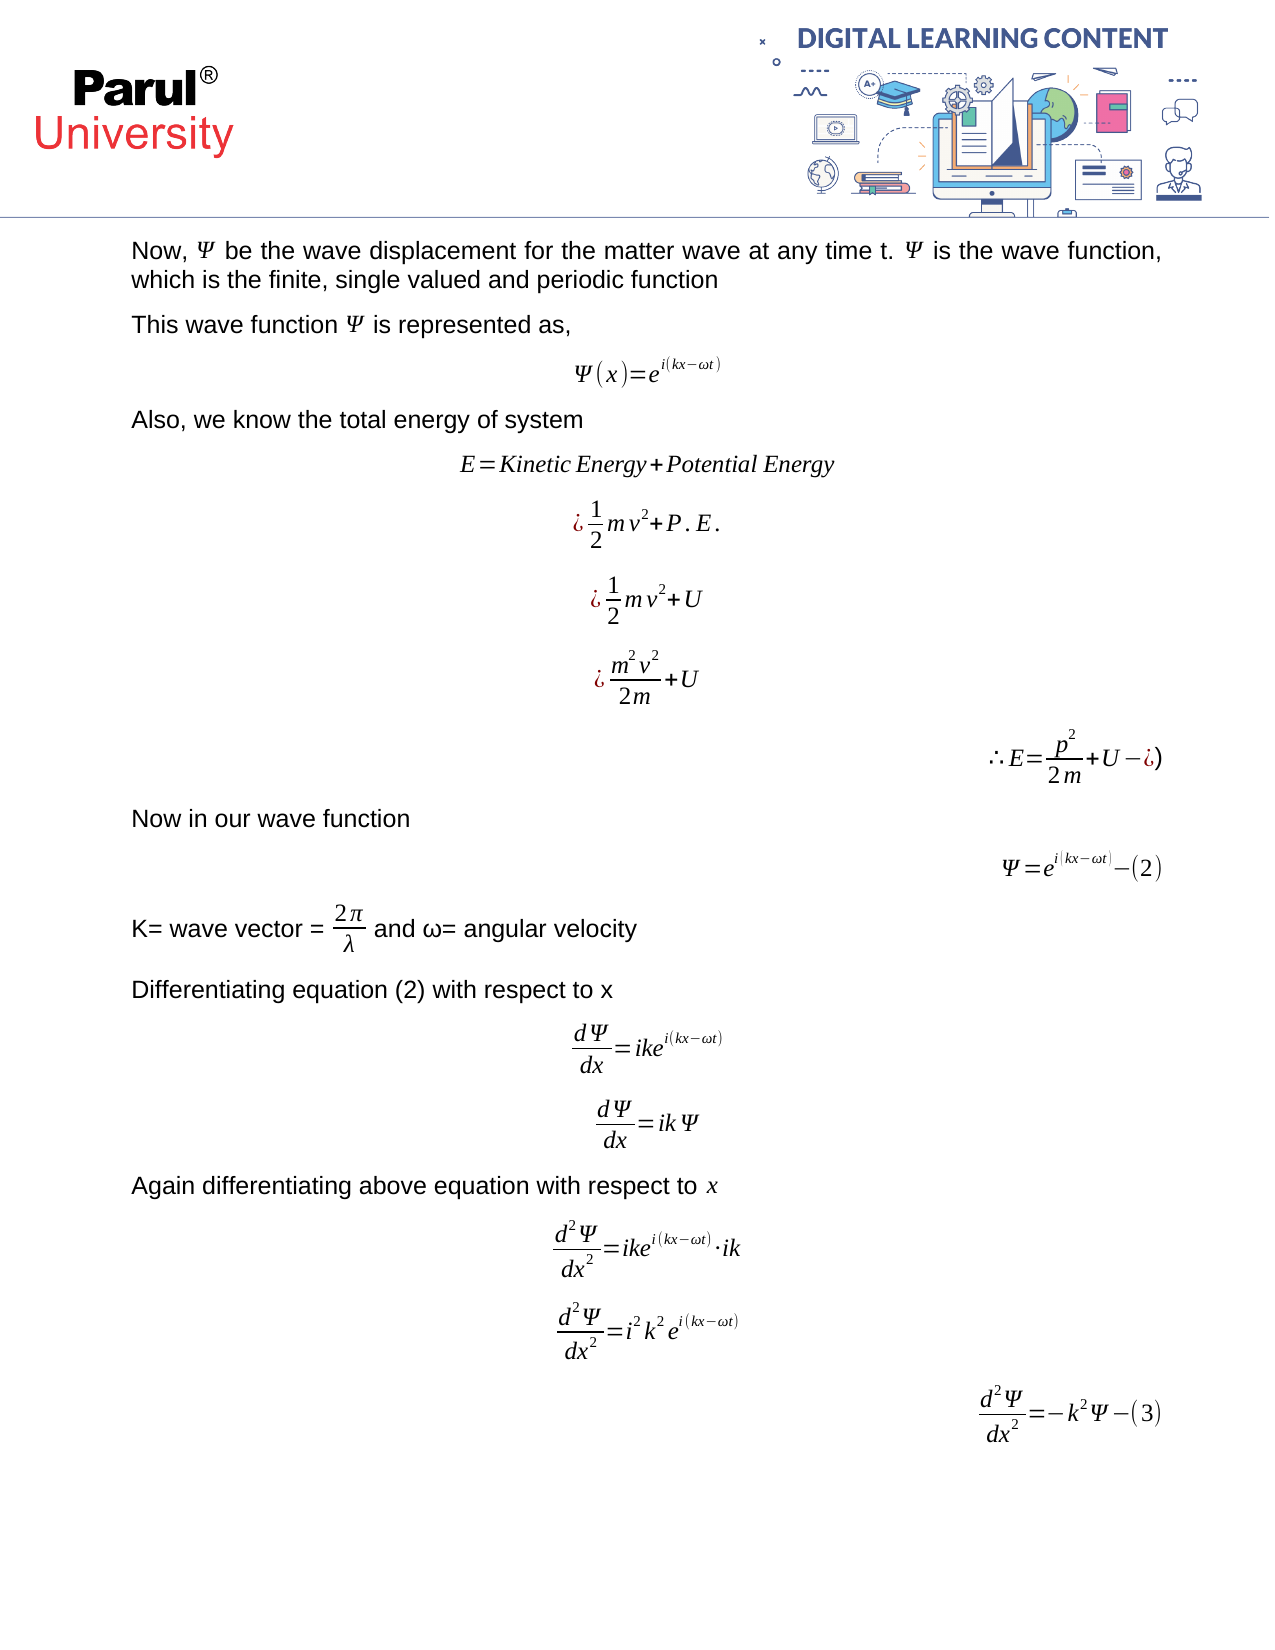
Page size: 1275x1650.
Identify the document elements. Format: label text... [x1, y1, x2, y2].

text Also, we know the total energy of system [131, 405, 1162, 434]
text Now in our wave function [131, 804, 1162, 833]
picture [0, 28, 1270, 218]
text This wave function is represented as, [131, 310, 1162, 339]
text K= wave vector = and ω= angular velocity [131, 899, 1162, 958]
text Now, be the wave displacement for the matter wave at any time t. is the wave function, which is the finite, single valued and periodic function [131, 236, 1162, 294]
text Differentiating equation (2) with respect to x [131, 975, 1162, 1003]
text ) [131, 726, 1162, 788]
text Again differentiating above equation with respect to [131, 1171, 1162, 1199]
